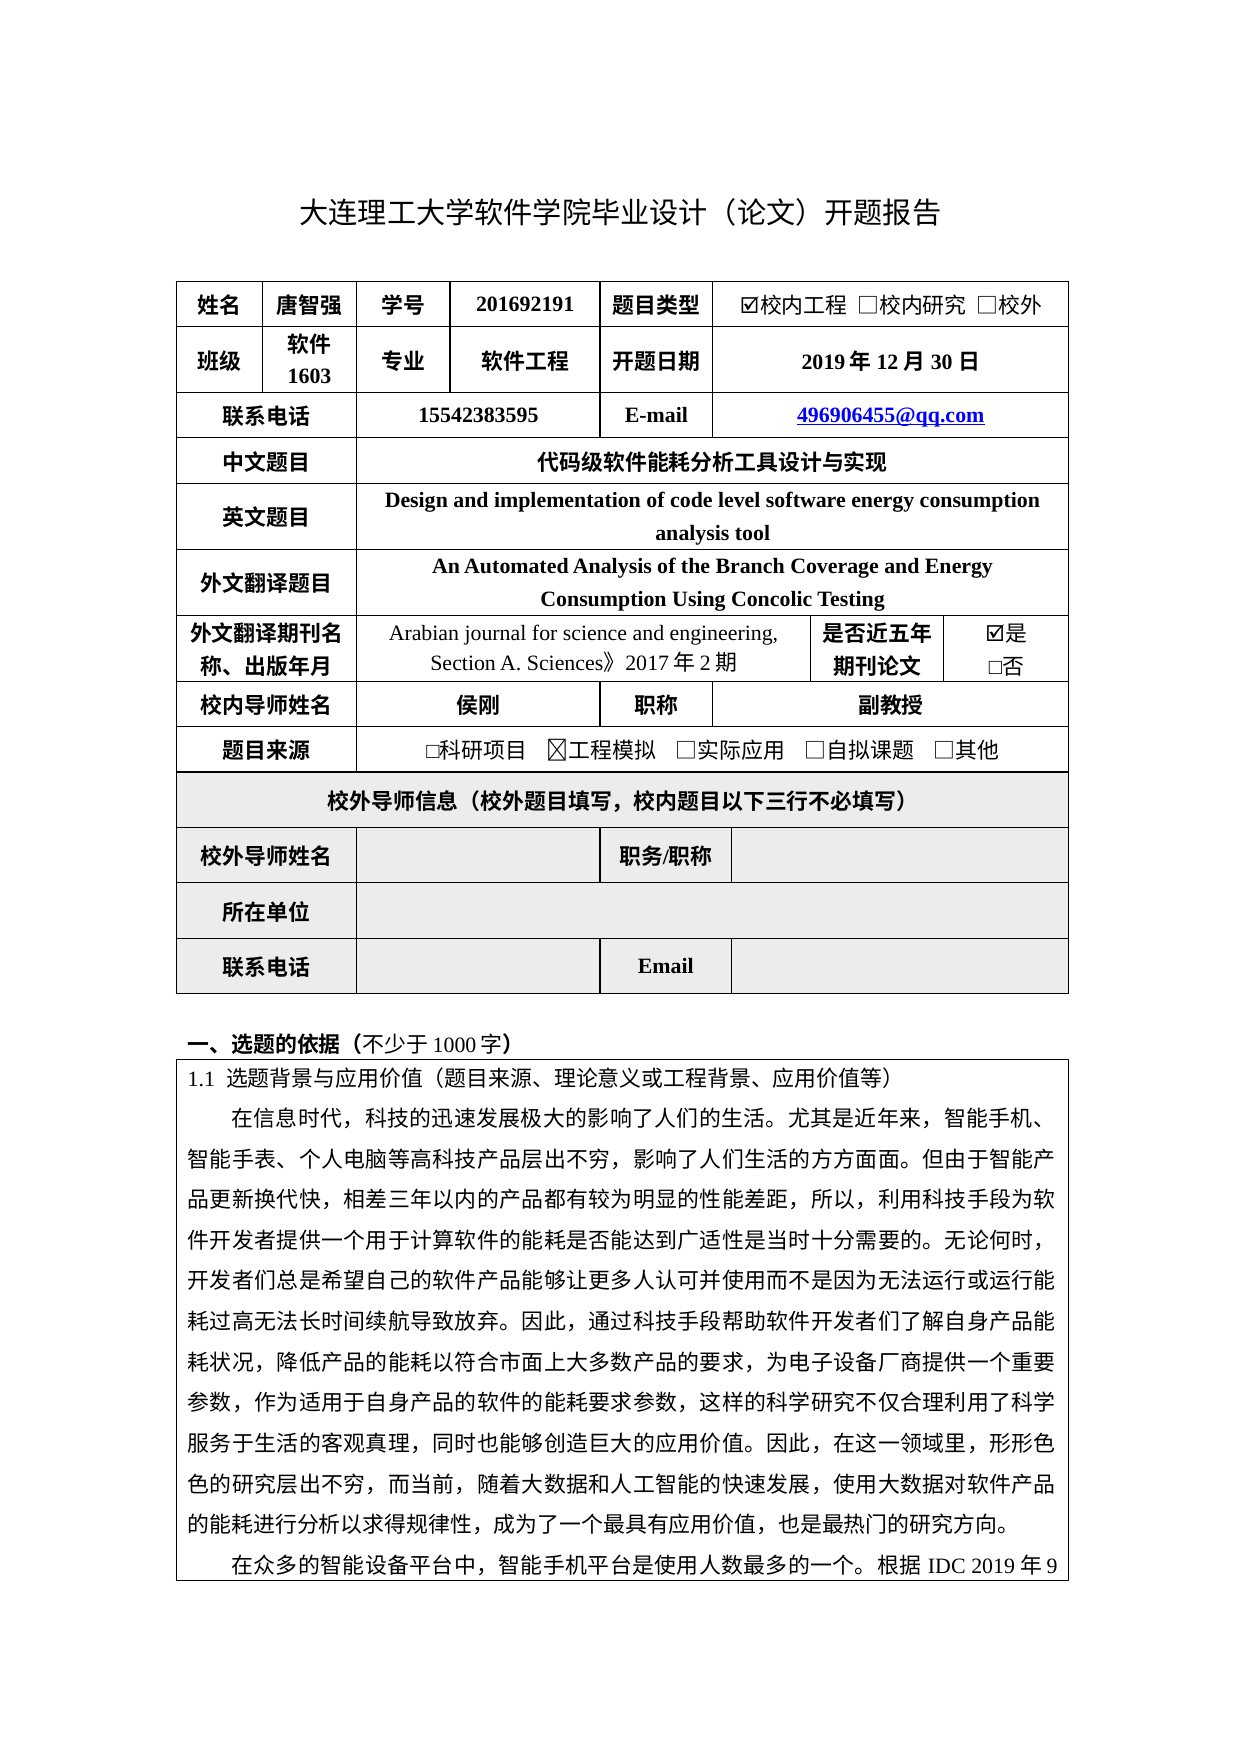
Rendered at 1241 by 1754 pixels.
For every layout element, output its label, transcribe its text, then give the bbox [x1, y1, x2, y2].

table_cell 职称 [601, 682, 712, 726]
table_cell 联系电话 [177, 393, 356, 437]
table_cell E-mail [601, 393, 712, 437]
table_cell [732, 828, 1068, 882]
table_cell Email [601, 939, 731, 993]
table_cell 题目来源 [177, 727, 356, 771]
table_cell [732, 939, 1068, 993]
table_cell 侯刚 [357, 682, 599, 726]
table_cell 外文翻译期刊名称、出版年月 [177, 616, 356, 681]
table_cell 校外导师姓名 [177, 828, 356, 882]
table_cell [357, 883, 1068, 938]
text 大连理工大学软件学院毕业设计（论文）开题报告 [187, 178, 1053, 243]
table_cell An Automated Analysis of the Branch Coverage and Energy Consumption Using Concolic Testing [357, 550, 1068, 615]
table_cell 所在单位 [177, 883, 356, 938]
table_cell Arabian journal for science and engineering, Section A. Sciences》2017年2期 [357, 616, 810, 681]
table_header 唐智强 [263, 282, 356, 326]
table_header 201692191 [451, 282, 599, 326]
table_cell 中文题目 [177, 438, 356, 483]
table_header 学号 [357, 282, 449, 326]
table_cell 英文题目 [177, 484, 356, 549]
table_cell 是否近五年期刊论文 [811, 616, 943, 681]
table_cell 副教授 [713, 682, 1068, 726]
table_cell 代码级软件能耗分析工具设计与实现 [357, 438, 1068, 483]
table_cell 联系电话 [177, 939, 356, 993]
table_cell Design and implementation of code level software energy consumption analysis tool [357, 484, 1068, 549]
table_cell 班级 [177, 327, 262, 392]
table_cell [357, 828, 599, 882]
table_header 校内工程 □校内研究 □校外 [713, 282, 1068, 326]
table_cell 职务/职称 [601, 828, 731, 882]
table_cell 2019年 12 月 30 日 [713, 327, 1068, 392]
table_cell 软件工程 [451, 327, 599, 392]
text 一、选题的依据（不少于1000字） [187, 1027, 1053, 1059]
table_cell 15542383595 [357, 393, 599, 437]
table_cell 软件1603 [263, 327, 356, 392]
table_cell [357, 939, 599, 993]
table_cell □科研项目 工程模拟 □实际应用 □自拟课题 □其他 [357, 727, 1068, 771]
table_cell 开题日期 [601, 327, 712, 392]
table_cell 校内导师姓名 [177, 682, 356, 726]
table_cell 是 □否 [944, 616, 1068, 681]
table_cell 校外导师信息（校外题目填写，校内题目以下三行不必填写） [177, 773, 1068, 827]
table_header 姓名 [177, 282, 262, 326]
table_cell 496906455@qq.com [713, 393, 1068, 437]
table_cell 专业 [357, 327, 449, 392]
table_header 题目类型 [601, 282, 712, 326]
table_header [177, 1060, 1068, 1580]
table_cell 外文翻译题目 [177, 550, 356, 615]
